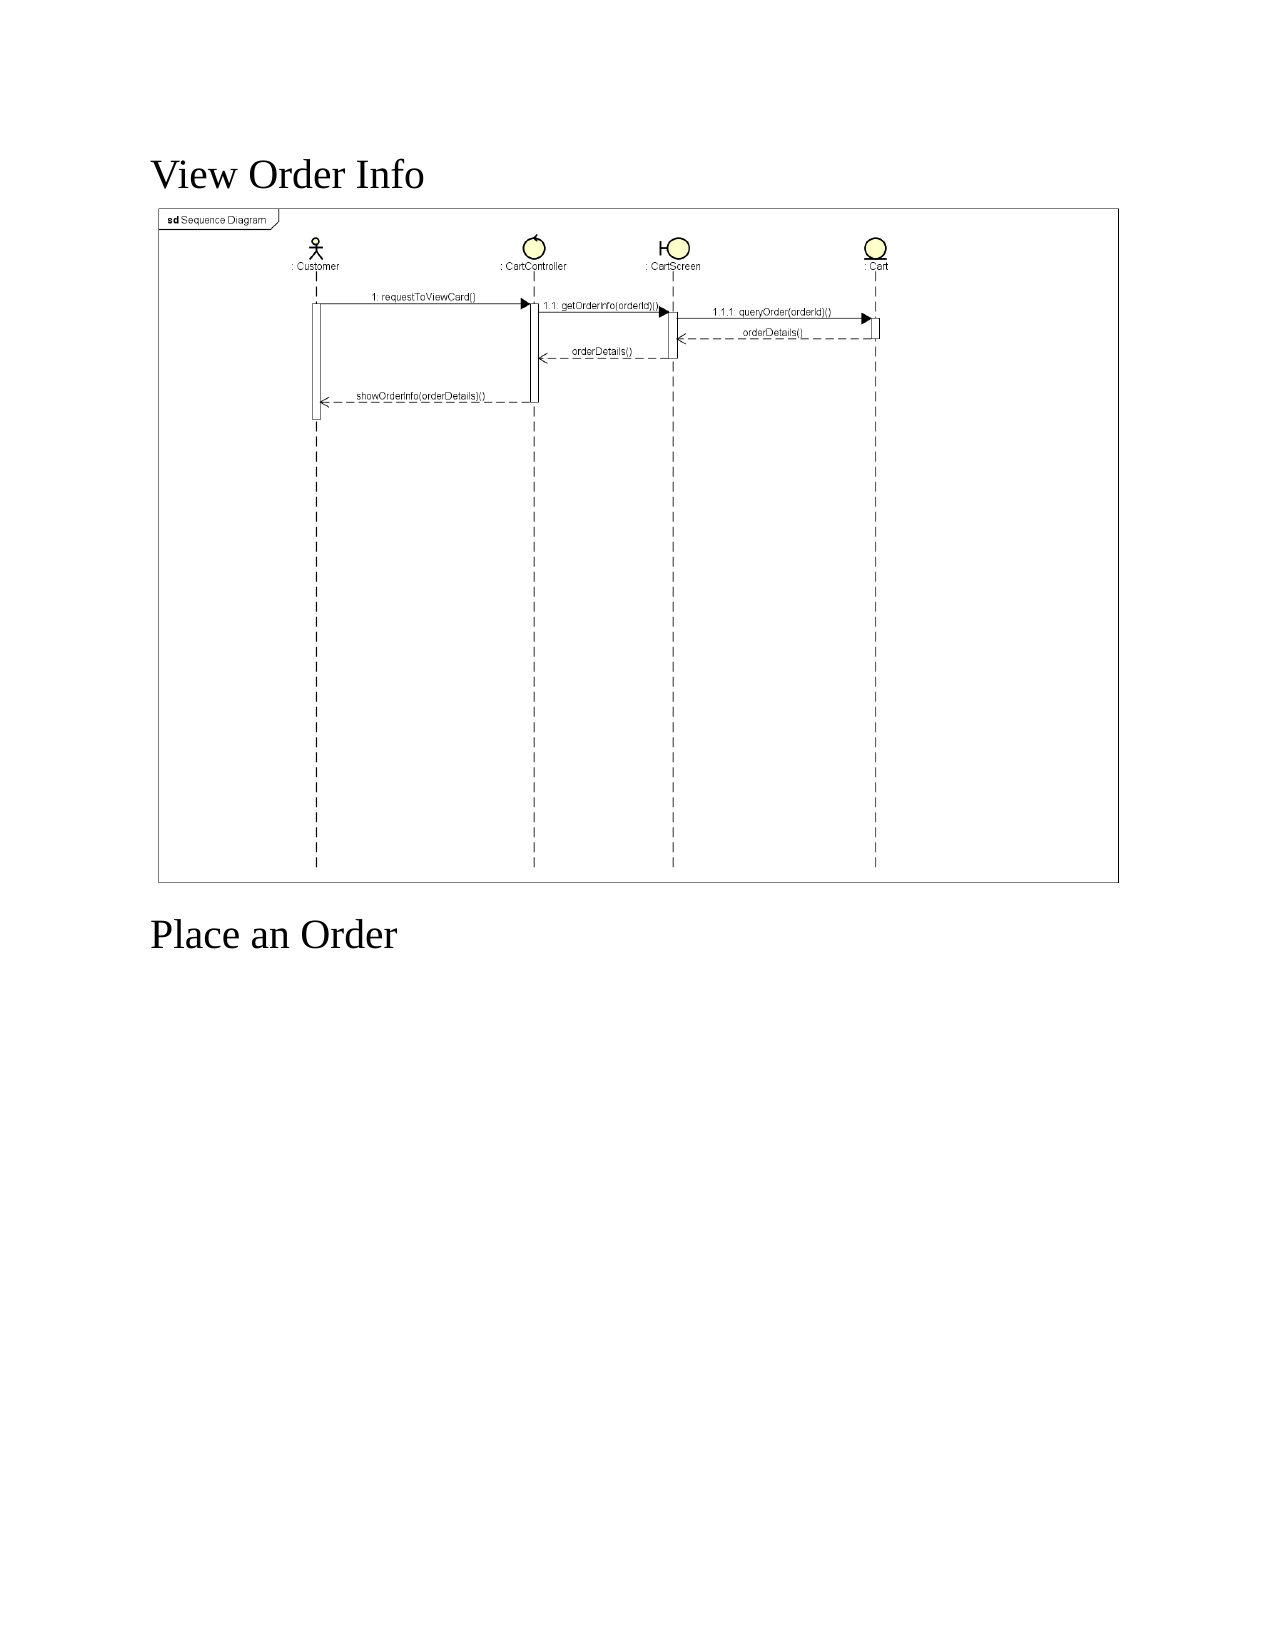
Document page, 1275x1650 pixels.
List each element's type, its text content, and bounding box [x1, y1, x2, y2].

text Place an Order [150, 909, 1125, 957]
text View Order Info [150, 150, 1125, 200]
picture [150, 200, 1125, 891]
